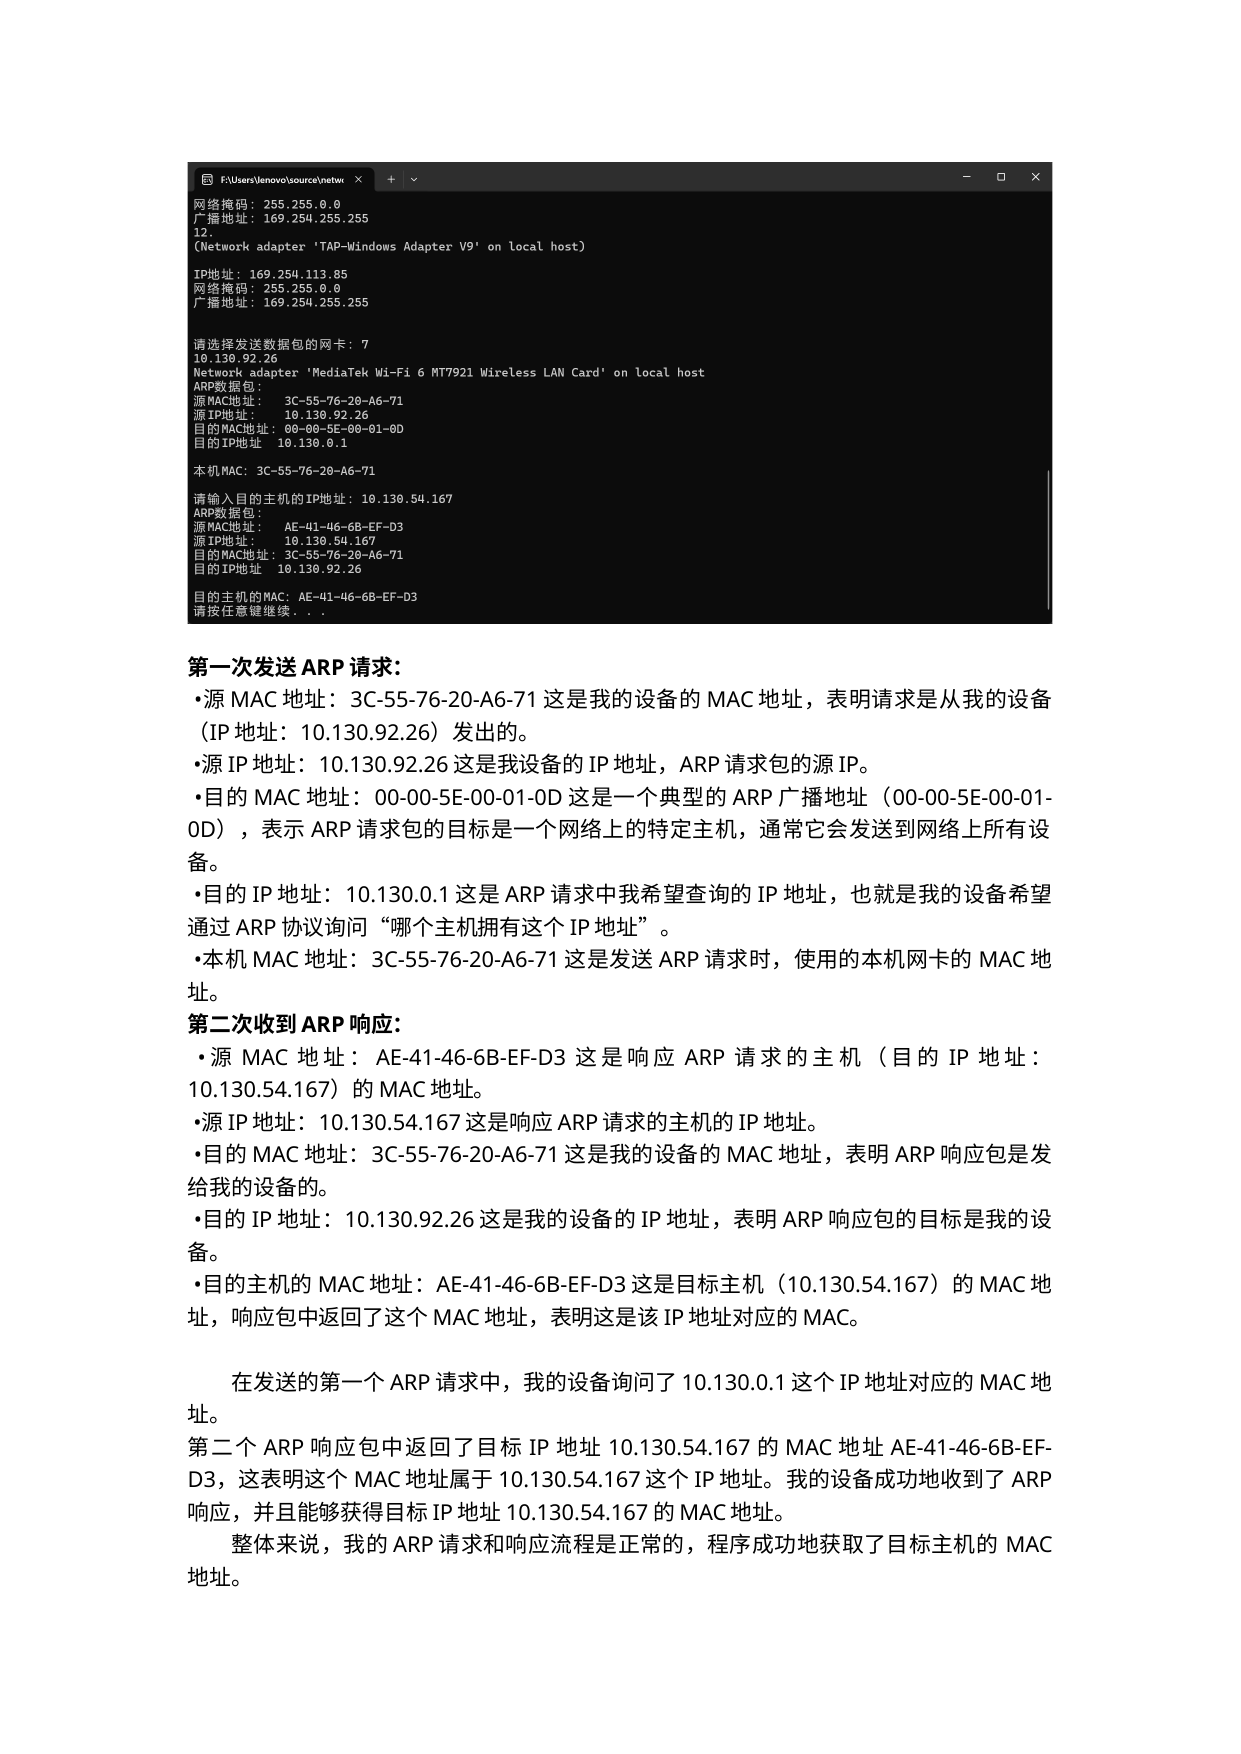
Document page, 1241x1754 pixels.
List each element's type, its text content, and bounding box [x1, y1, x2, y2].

list •目的IP地址：10.130.0.1这是ARP请求中我希望查询的IP地址，也就是我的设备希望通过ARP协议询问“哪个主机拥有这个IP地址”。 [187, 877, 1053, 942]
list 第二次收到ARP响应： [187, 1007, 1053, 1039]
list •目的MAC地址：00-00-5E-00-01-0D这是一个典型的ARP广播地址（00-00-5E-00-01-0D），表示ARP请求包的目标是一个网络上的特定主机，通常它会发送到网络上所有设备。 [187, 779, 1053, 877]
list •源MAC地址：AE-41-46-6B-EF-D3这是响应ARP请求的主机（目的IP地址：10.130.54.167）的MAC地址。 [187, 1039, 1053, 1104]
list 在发送的第一个ARP请求中，我的设备询问了10.130.0.1这个IP地址对应的MAC地址。 [187, 1364, 1053, 1429]
list •目的MAC地址：3C-55-76-20-A6-71这是我的设备的MAC地址，表明ARP响应包是发给我的设备的。 [187, 1137, 1053, 1202]
list 整体来说，我的ARP请求和响应流程是正常的，程序成功地获取了目标主机的MAC地址。 [187, 1527, 1053, 1592]
list •目的主机的MAC地址：AE-41-46-6B-EF-D3这是目标主机（10.130.54.167）的MAC地址，响应包中返回了这个MAC地址，表明这是该IP地址对应的MAC。 [187, 1267, 1053, 1332]
list •源IP地址：10.130.92.26这是我设备的IP地址，ARP请求包的源IP。 [187, 747, 1053, 779]
list •本机MAC地址：3C-55-76-20-A6-71这是发送ARP请求时，使用的本机网卡的MAC地址。 [187, 942, 1053, 1007]
list 第二个ARP响应包中返回了目标IP地址10.130.54.167的MAC地址AE-41-46-6B-EF-D3，这表明这个MAC地址属于10.130.54.167这个IP地址。我的设备成功地收到了ARP响应，并且能够获得目标IP地址10.130.54.167的MAC地址。 [187, 1429, 1053, 1527]
list •源MAC地址：3C-55-76-20-A6-71这是我的设备的MAC地址，表明请求是从我的设备（IP地址：10.130.92.26）发出的。 [187, 682, 1053, 747]
list 第一次发送ARP请求： [187, 649, 1053, 682]
list •源IP地址：10.130.54.167这是响应ARP请求的主机的IP地址。 [187, 1104, 1053, 1137]
picture [187, 162, 1053, 624]
list •目的IP地址：10.130.92.26这是我的设备的IP地址，表明ARP响应包的目标是我的设备。 [187, 1202, 1053, 1267]
